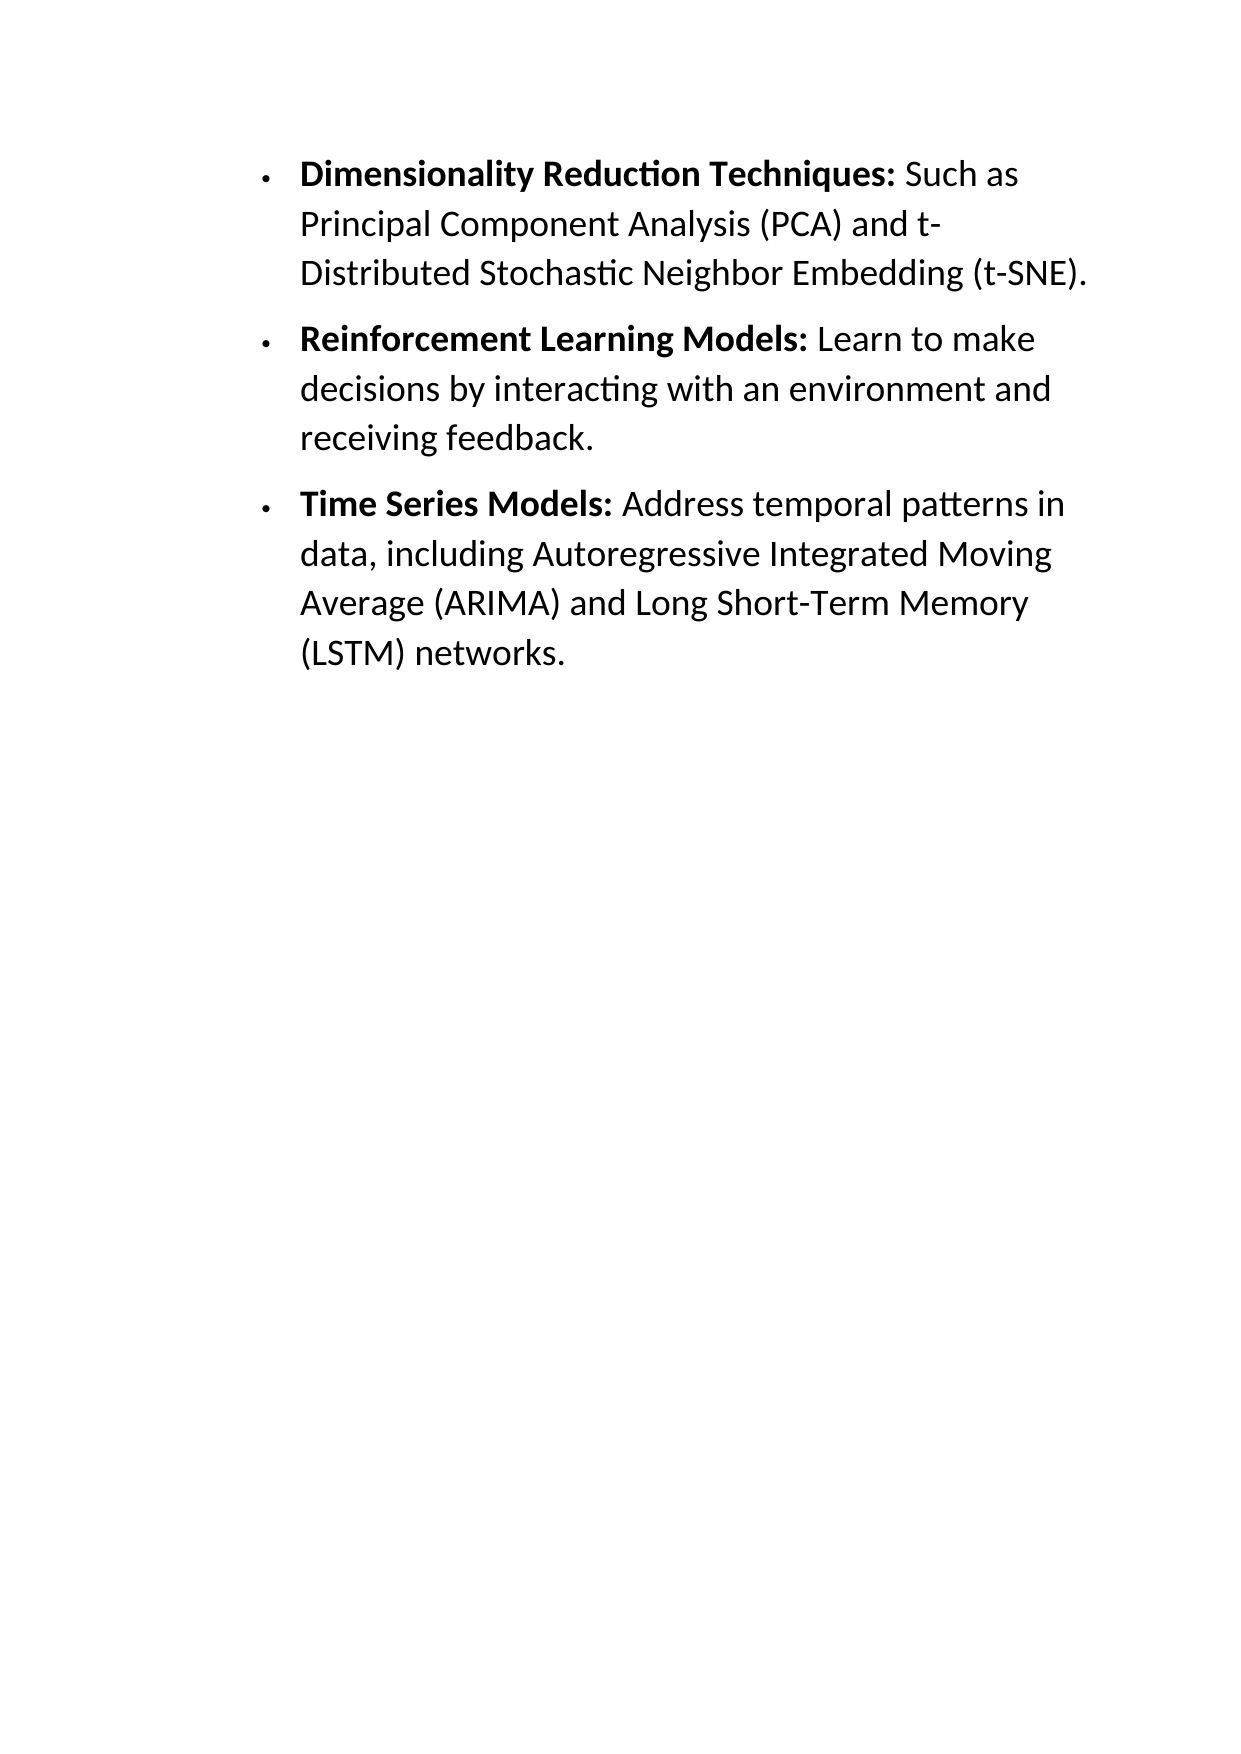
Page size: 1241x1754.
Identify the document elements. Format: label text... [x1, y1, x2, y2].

list Time Series Models: Address temporal patterns in data, including Autoregressive Integrated Moving Average (ARIMA) and Long Short-Term Memory (LSTM) networks. [262, 480, 1090, 674]
list Reinforcement Learning Models: Learn to make decisions by interacting with an environment and receiving feedback. [262, 315, 1090, 460]
list Dimensionality Reduction Techniques: Such as Principal Component Analysis (PCA) and t-Distributed Stochastic Neighbor Embedding (t-SNE). [262, 150, 1090, 295]
